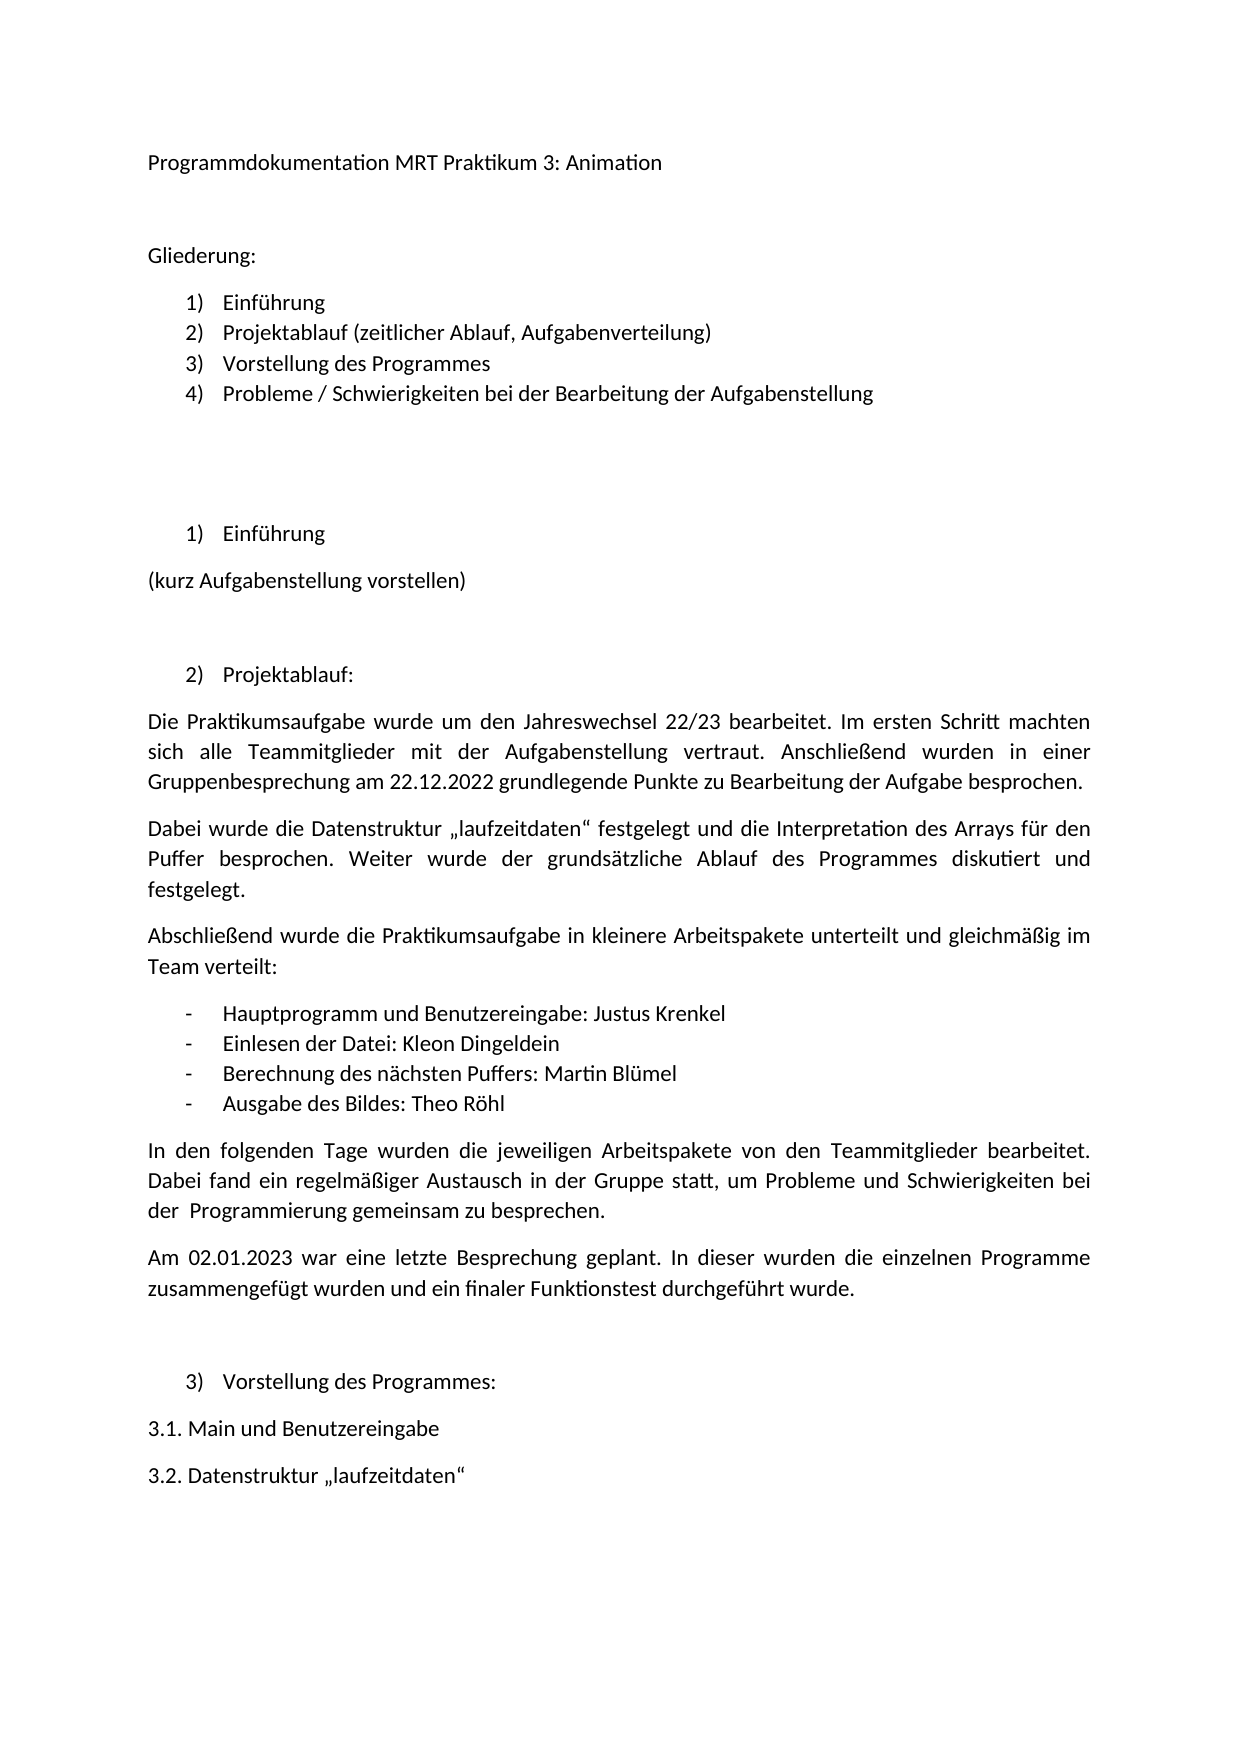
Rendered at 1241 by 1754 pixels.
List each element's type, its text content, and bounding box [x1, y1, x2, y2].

list Probleme / Schwierigkeiten bei der Bearbeitung der Aufgabenstellung [185, 379, 1093, 407]
list Ausgabe des Bildes: Theo Röhl [185, 1089, 1093, 1117]
text (kurz Aufgabenstellung vorstellen) [148, 566, 1093, 594]
text Die Praktikumsaufgabe wurde um den Jahreswechsel 22/23 bearbeitet. Im ersten Schritt machten sich alle Teammitglieder mit der Aufgabenstellung vertraut. Anschließend wurden in einer Gruppenbesprechung am 22.12.2022 grundlegende Punkte zu Bearbeitung der Aufgabe besprochen. [148, 707, 1093, 795]
text Dabei wurde die Datenstruktur „laufzeitdaten“ festgelegt und die Interpretation des Arrays für den Puffer besprochen. Weiter wurde der grundsätzliche Ablauf des Programmes diskutiert und festgelegt. [148, 814, 1093, 903]
list Projektablauf: [185, 660, 1093, 688]
list Vorstellung des Programmes [185, 349, 1093, 377]
list Berechnung des nächsten Puffers: Martin Blümel [185, 1059, 1093, 1087]
text In den folgenden Tage wurden die jeweiligen Arbeitspakete von den Teammitglieder bearbeitet. Dabei fand ein regelmäßiger Austausch in der Gruppe statt, um Probleme und Schwierigkeiten bei der Programmierung gemeinsam zu besprechen. [148, 1136, 1093, 1224]
list Einführung [185, 519, 1093, 547]
list Projektablauf (zeitlicher Ablauf, Aufgabenverteilung) [185, 318, 1093, 346]
list Einführung [185, 288, 1093, 316]
text Am 02.01.2023 war eine letzte Besprechung geplant. In dieser wurden die einzelnen Programme zusammengefügt wurden und ein finaler Funktionstest durchgeführt wurde. [148, 1243, 1093, 1302]
text 3.1. Main und Benutzereingabe [148, 1414, 1093, 1442]
list Hauptprogramm und Benutzereingabe: Justus Krenkel [185, 999, 1093, 1027]
list Einlesen der Datei: Kleon Dingeldein [185, 1029, 1093, 1057]
list Vorstellung des Programmes: [185, 1367, 1093, 1395]
text Abschließend wurde die Praktikumsaufgabe in kleinere Arbeitspakete unterteilt und gleichmäßig im Team verteilt: [148, 922, 1093, 980]
text Programmdokumentation MRT Praktikum 3: Animation [148, 148, 1093, 176]
text Gliederung: [148, 241, 1093, 269]
text 3.2. Datenstruktur „laufzeitdaten“ [148, 1461, 1093, 1489]
